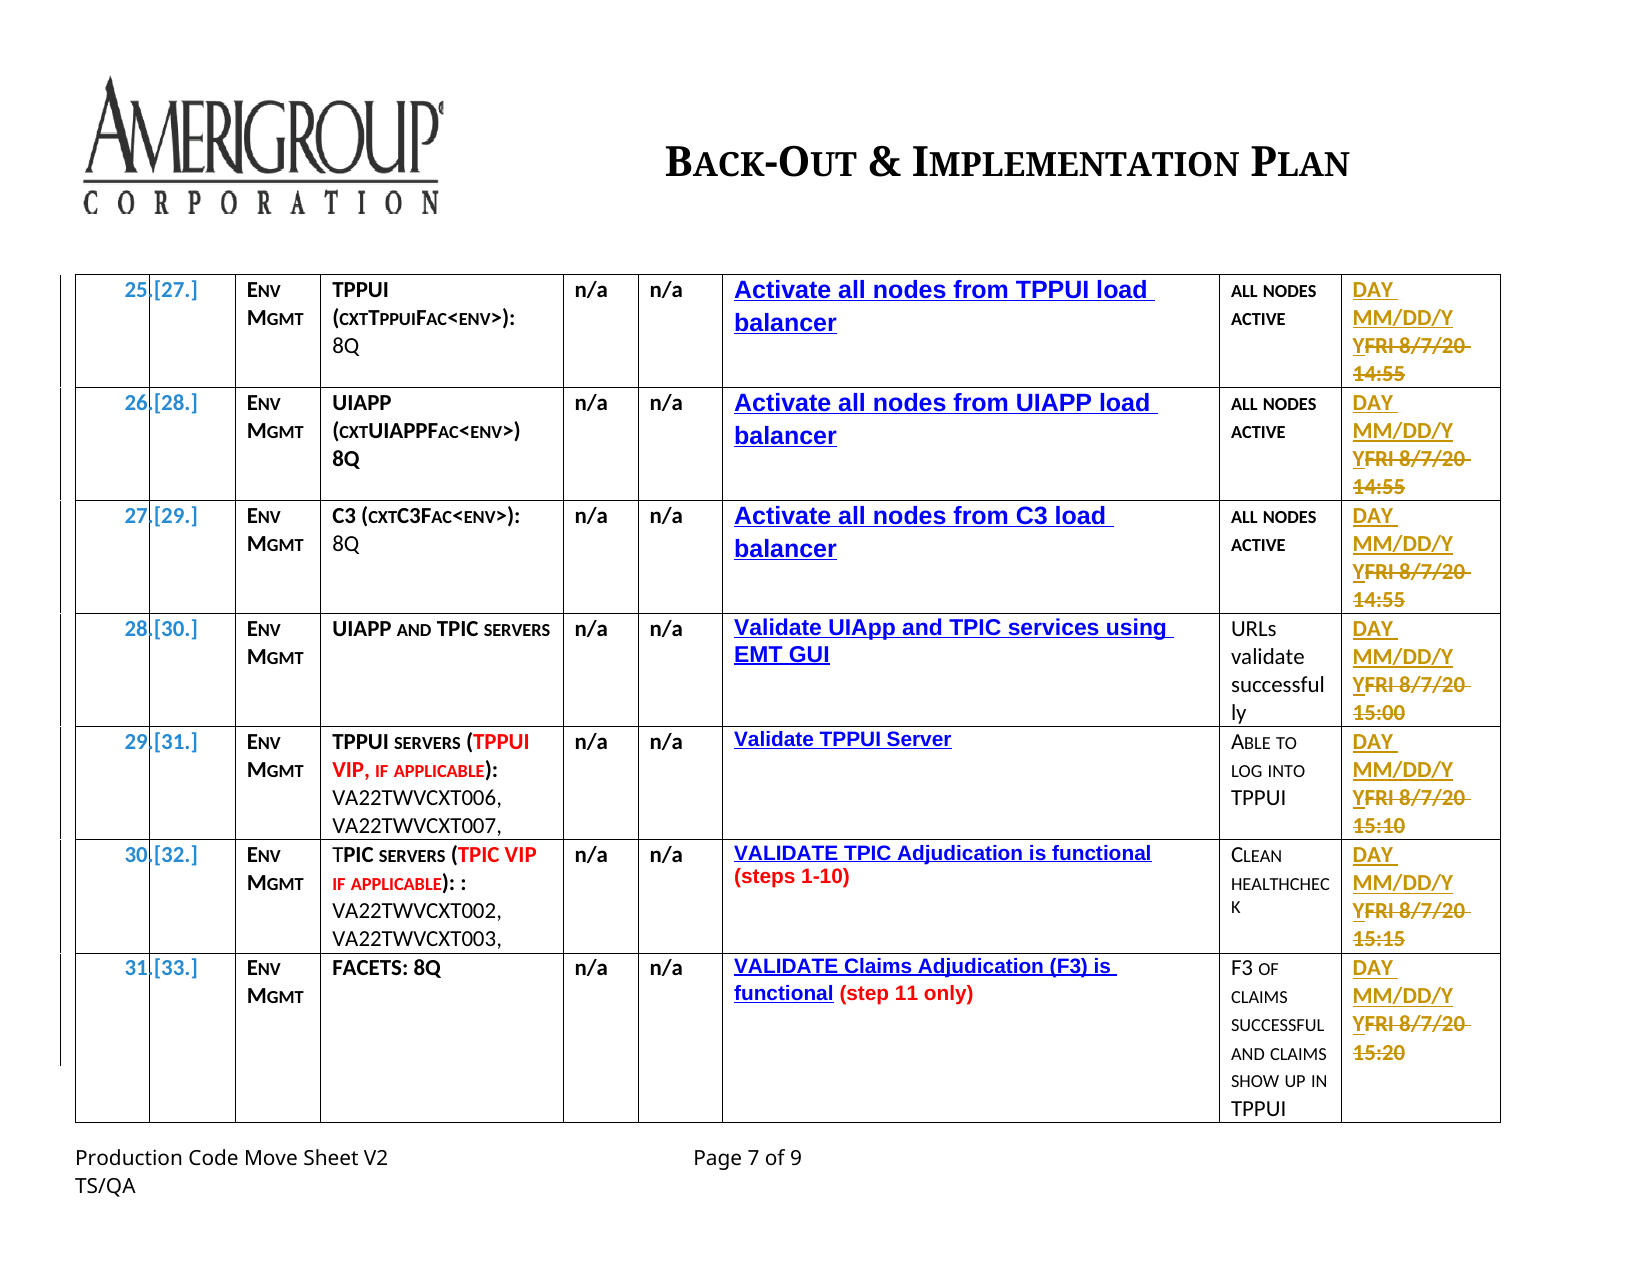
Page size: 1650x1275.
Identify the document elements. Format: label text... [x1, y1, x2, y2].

table_cell Env Mgmt [236, 840, 320, 952]
table_cell n/a [639, 501, 722, 613]
table_cell [1342, 727, 1500, 839]
table_cell [76, 275, 149, 387]
table_cell all nodes active [1220, 501, 1341, 613]
table_cell all nodes active [1220, 388, 1341, 500]
table_cell [76, 501, 149, 613]
table_cell n/a [639, 614, 722, 726]
table_cell [1342, 840, 1500, 952]
table_cell F3 of claims successful and claims show up in TPPUI [1220, 954, 1341, 1122]
table_cell n/a [639, 275, 722, 387]
table_cell Validate TPPUI Server [723, 727, 1219, 839]
table_cell all nodes active [1220, 275, 1341, 387]
table_cell Clean healthcheck [1220, 840, 1341, 952]
table_cell TPPUI servers (TPPUI VIP, if applicable): VA22TWVCXT006, VA22TWVCXT007, [321, 727, 563, 839]
table_cell n/a [639, 388, 722, 500]
table_cell n/a [639, 727, 722, 839]
table_cell Activate all nodes from UIAPP load balancer [723, 388, 1219, 500]
table_cell [1342, 954, 1500, 1122]
table_cell Env Mgmt [236, 388, 320, 500]
table_cell [1342, 614, 1500, 726]
table_cell n/a [564, 501, 638, 613]
table_cell VALIDATE TPIC Adjudication is functional (steps 1-10) [723, 840, 1219, 952]
table_cell FACETS: 8Q [321, 954, 563, 1122]
table_cell n/a [564, 275, 638, 387]
table_cell Able to log into TPPUI [1220, 727, 1341, 839]
table_cell [150, 840, 235, 952]
table_cell [1342, 501, 1500, 613]
table_cell Env Mgmt [236, 275, 320, 387]
table_cell n/a [639, 840, 722, 952]
table_cell n/a [564, 727, 638, 839]
table_cell [76, 954, 149, 1122]
table_cell C3 (cxtC3Fac<env>): 8Q [321, 501, 563, 613]
table_cell n/a [564, 954, 638, 1122]
table_cell [150, 727, 235, 839]
table_cell n/a [564, 388, 638, 500]
table_cell [1342, 275, 1500, 387]
table_cell [150, 614, 235, 726]
table_cell [1342, 388, 1500, 500]
table_cell [150, 388, 235, 500]
table_cell Env Mgmt [236, 954, 320, 1122]
table_cell [76, 840, 149, 952]
table_cell n/a [639, 954, 722, 1122]
table_cell Validate UIApp and TPIC services using EMT GUI [723, 614, 1219, 726]
table_cell URLs validate successfully [1220, 614, 1341, 726]
table_cell Env Mgmt [236, 614, 320, 726]
table_cell [76, 614, 149, 726]
table_cell Env Mgmt [236, 501, 320, 613]
table_cell Env Mgmt [236, 727, 320, 839]
table_cell Activate all nodes from TPPUI load balancer [723, 275, 1219, 387]
table_cell n/a [564, 614, 638, 726]
table_cell [150, 954, 235, 1122]
table_cell n/a [564, 840, 638, 952]
table_cell Activate all nodes from C3 load balancer [723, 501, 1219, 613]
table_cell [150, 501, 235, 613]
table_cell VALIDATE Claims Adjudication (F3) is functional (step 11 only) [723, 954, 1219, 1122]
table_cell [150, 275, 235, 387]
table_cell [76, 727, 149, 839]
table_cell UIAPP and TPIC servers [321, 614, 563, 726]
table_cell TPIC servers (TPIC VIP if applicable): : VA22TWVCXT002, VA22TWVCXT003, [321, 840, 563, 952]
table_cell [76, 388, 149, 500]
table_cell TPPUI (cxtTppuiFac<env>): 8Q [321, 275, 563, 387]
table_cell UIAPP (cxtUIAPPFac<env>) 8Q [321, 388, 563, 500]
